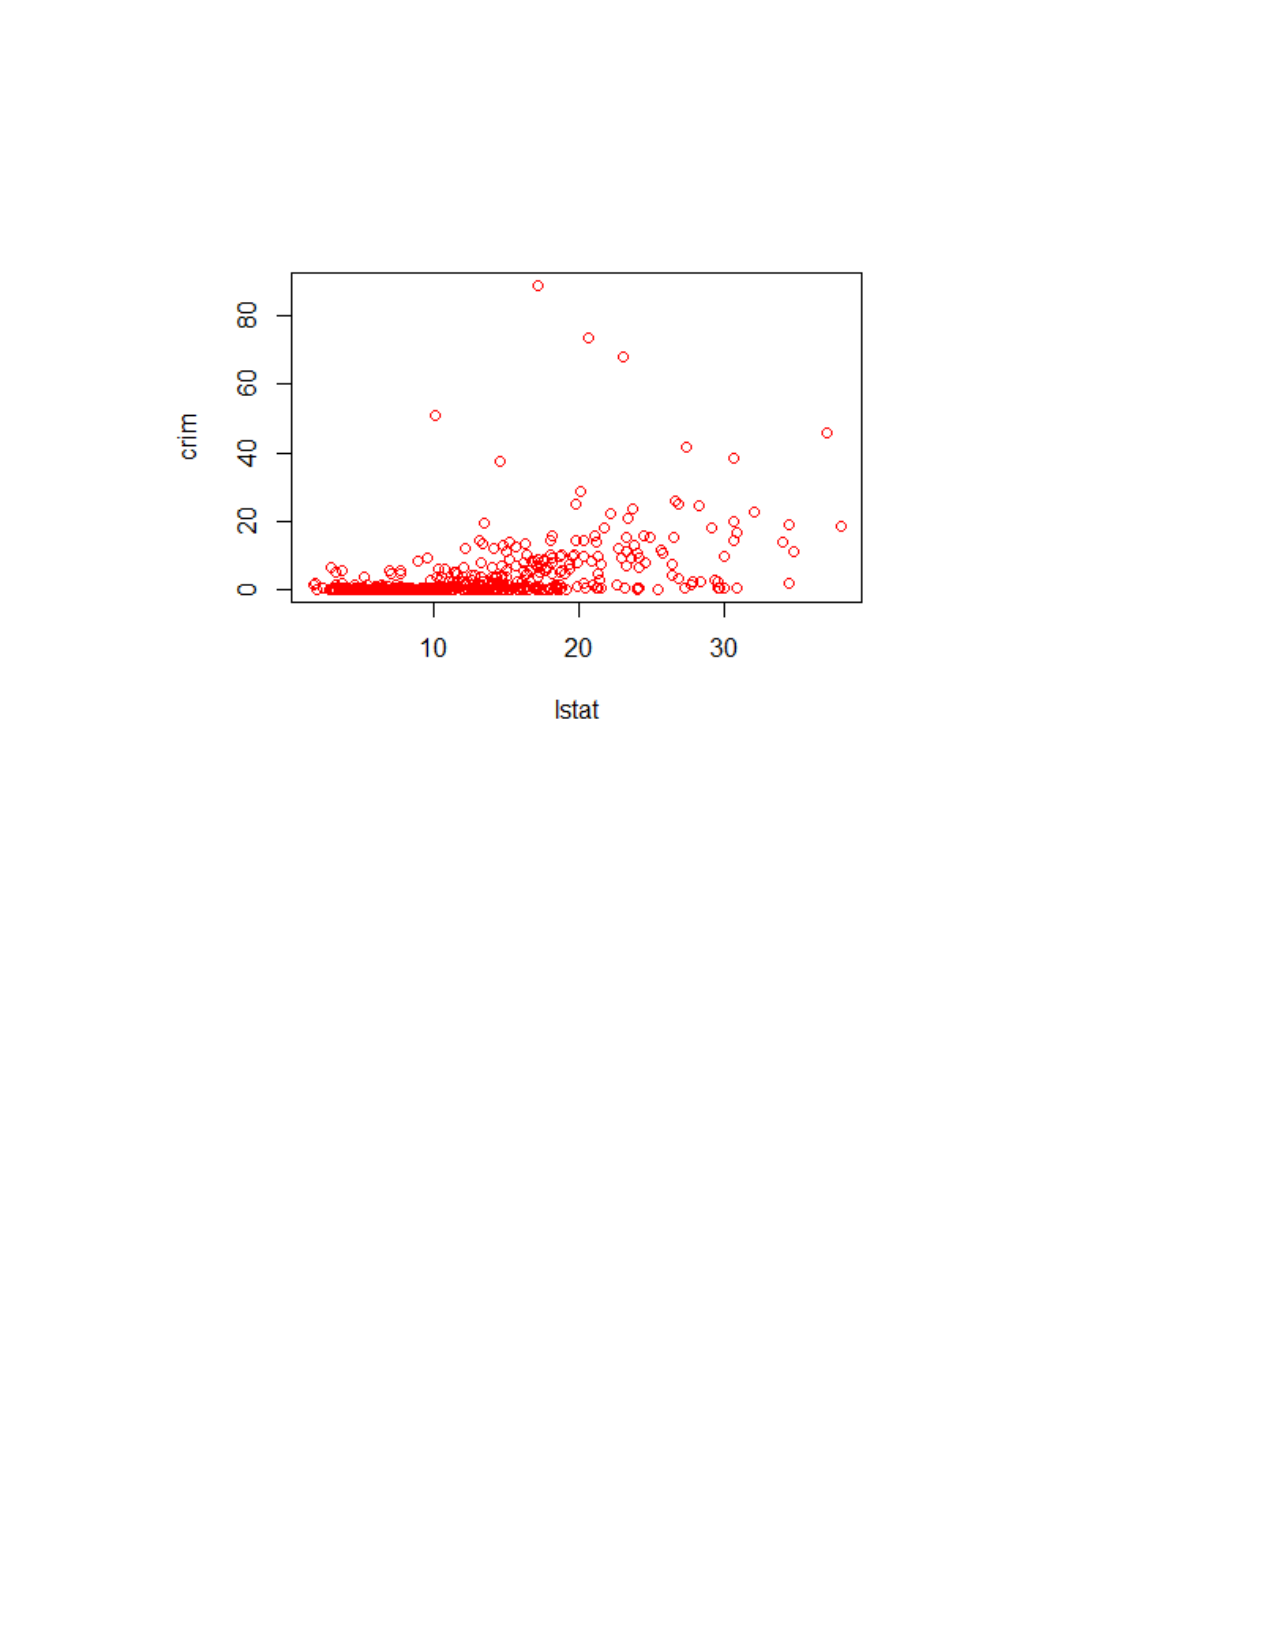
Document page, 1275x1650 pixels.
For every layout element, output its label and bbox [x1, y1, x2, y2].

picture [168, 150, 925, 757]
